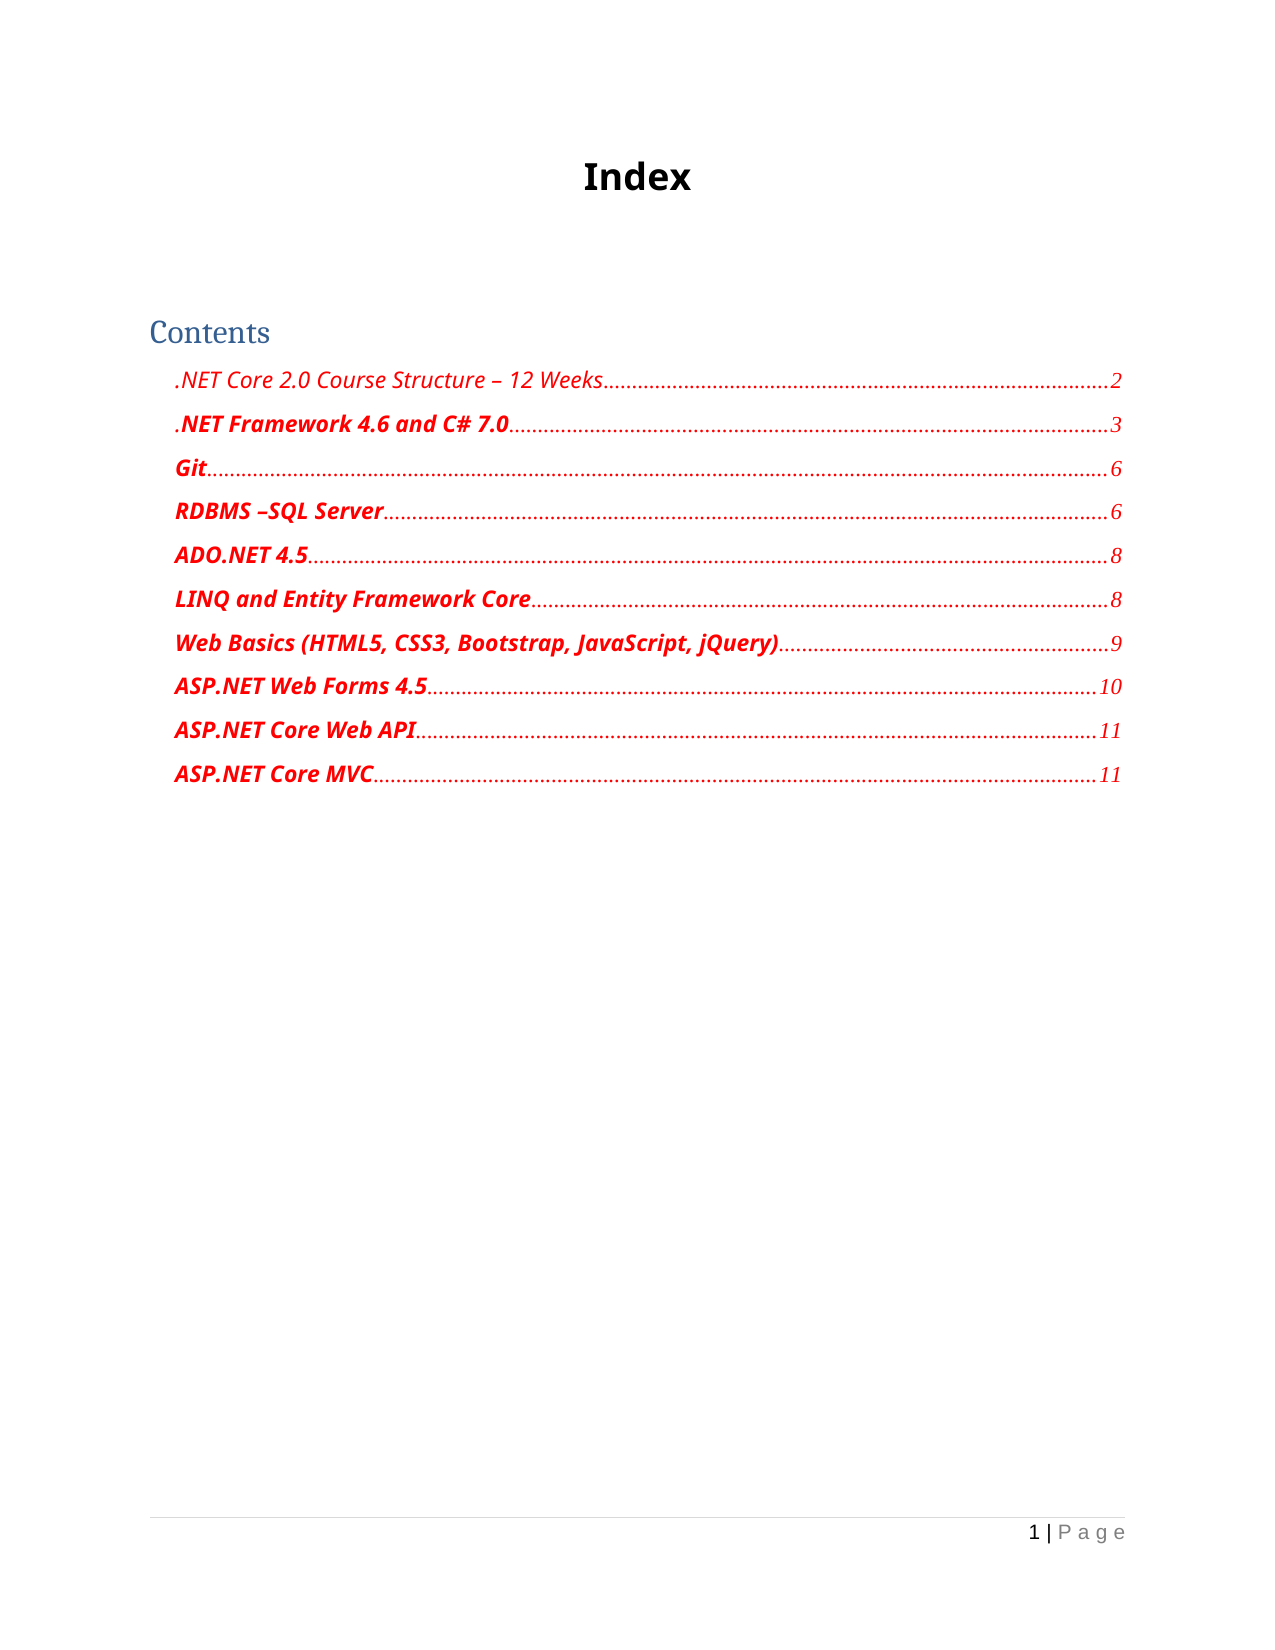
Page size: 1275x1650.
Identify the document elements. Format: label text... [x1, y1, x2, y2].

text Index [150, 150, 1125, 201]
